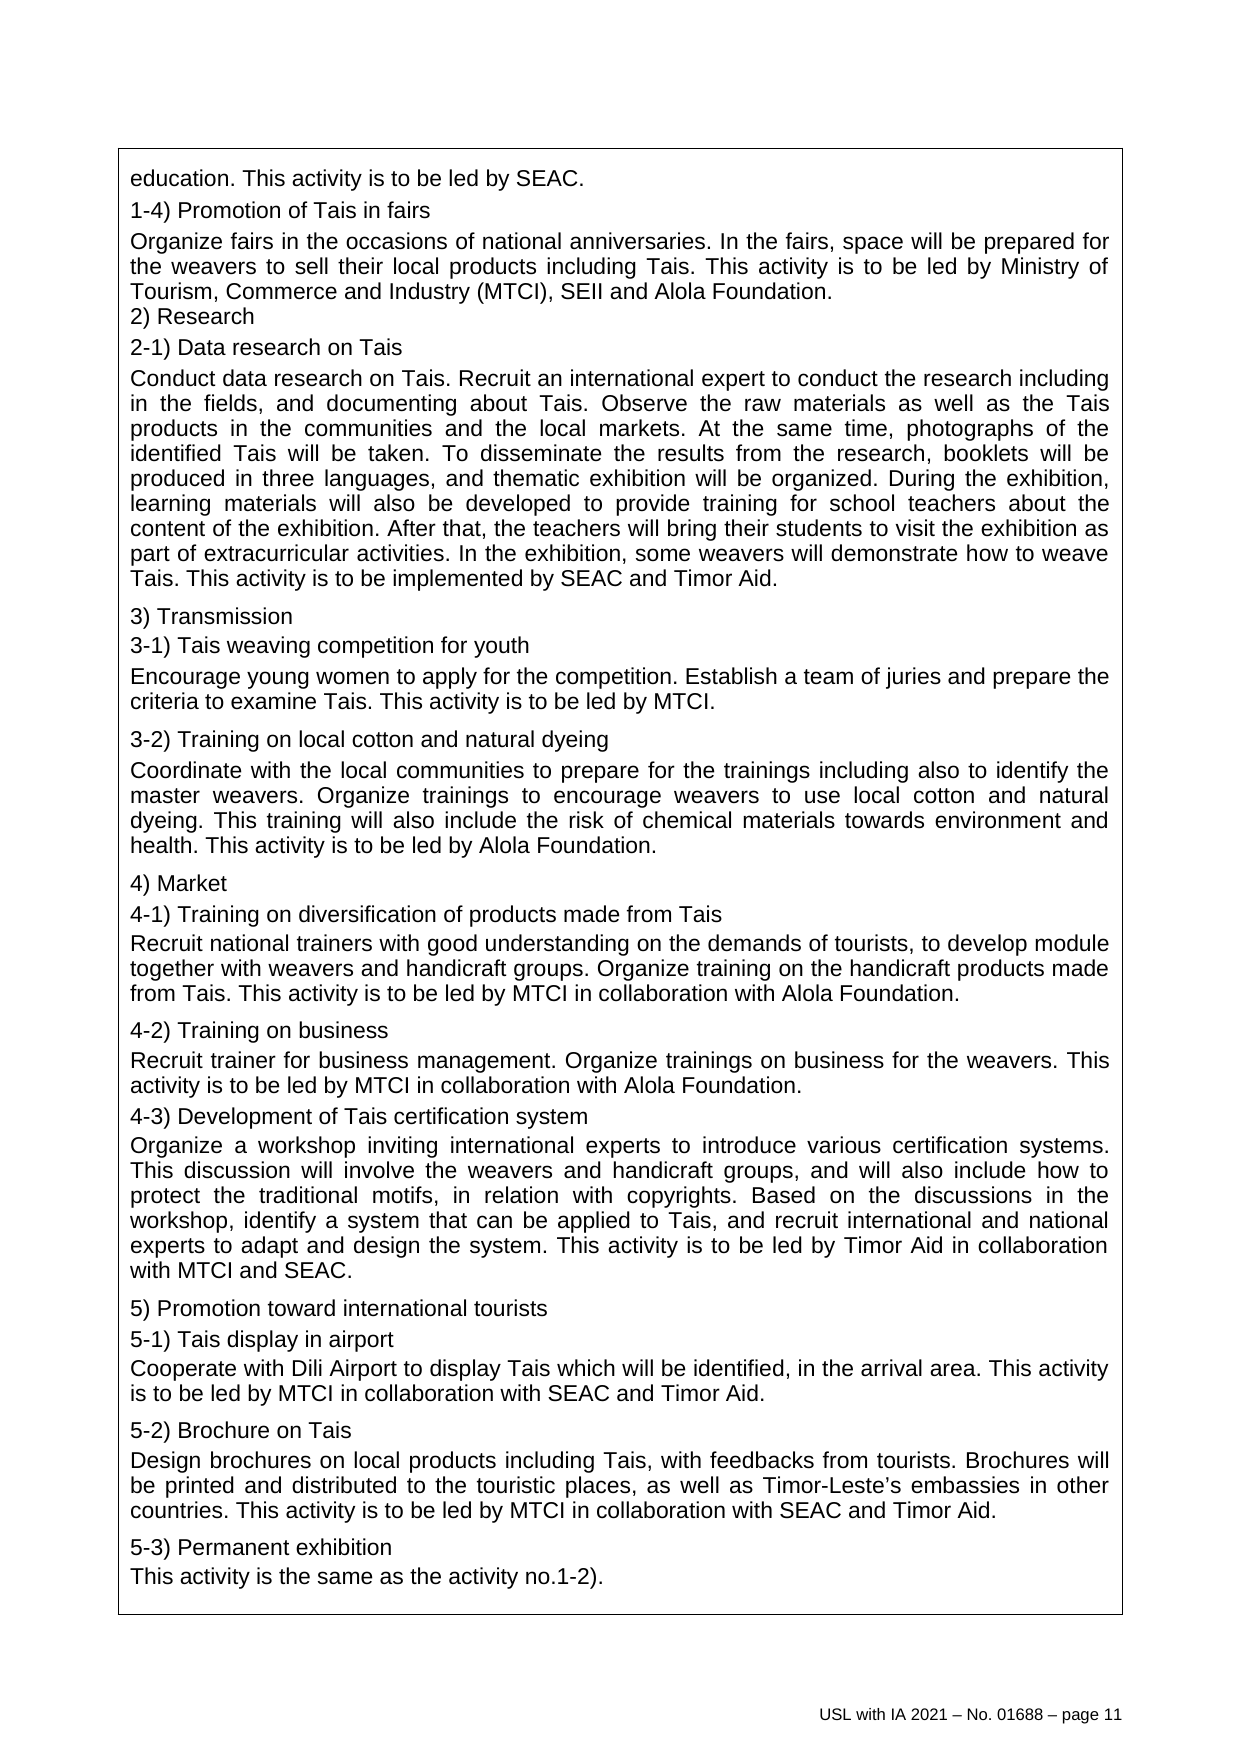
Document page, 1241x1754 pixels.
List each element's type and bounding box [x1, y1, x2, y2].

table_cell [119, 149, 1122, 1614]
